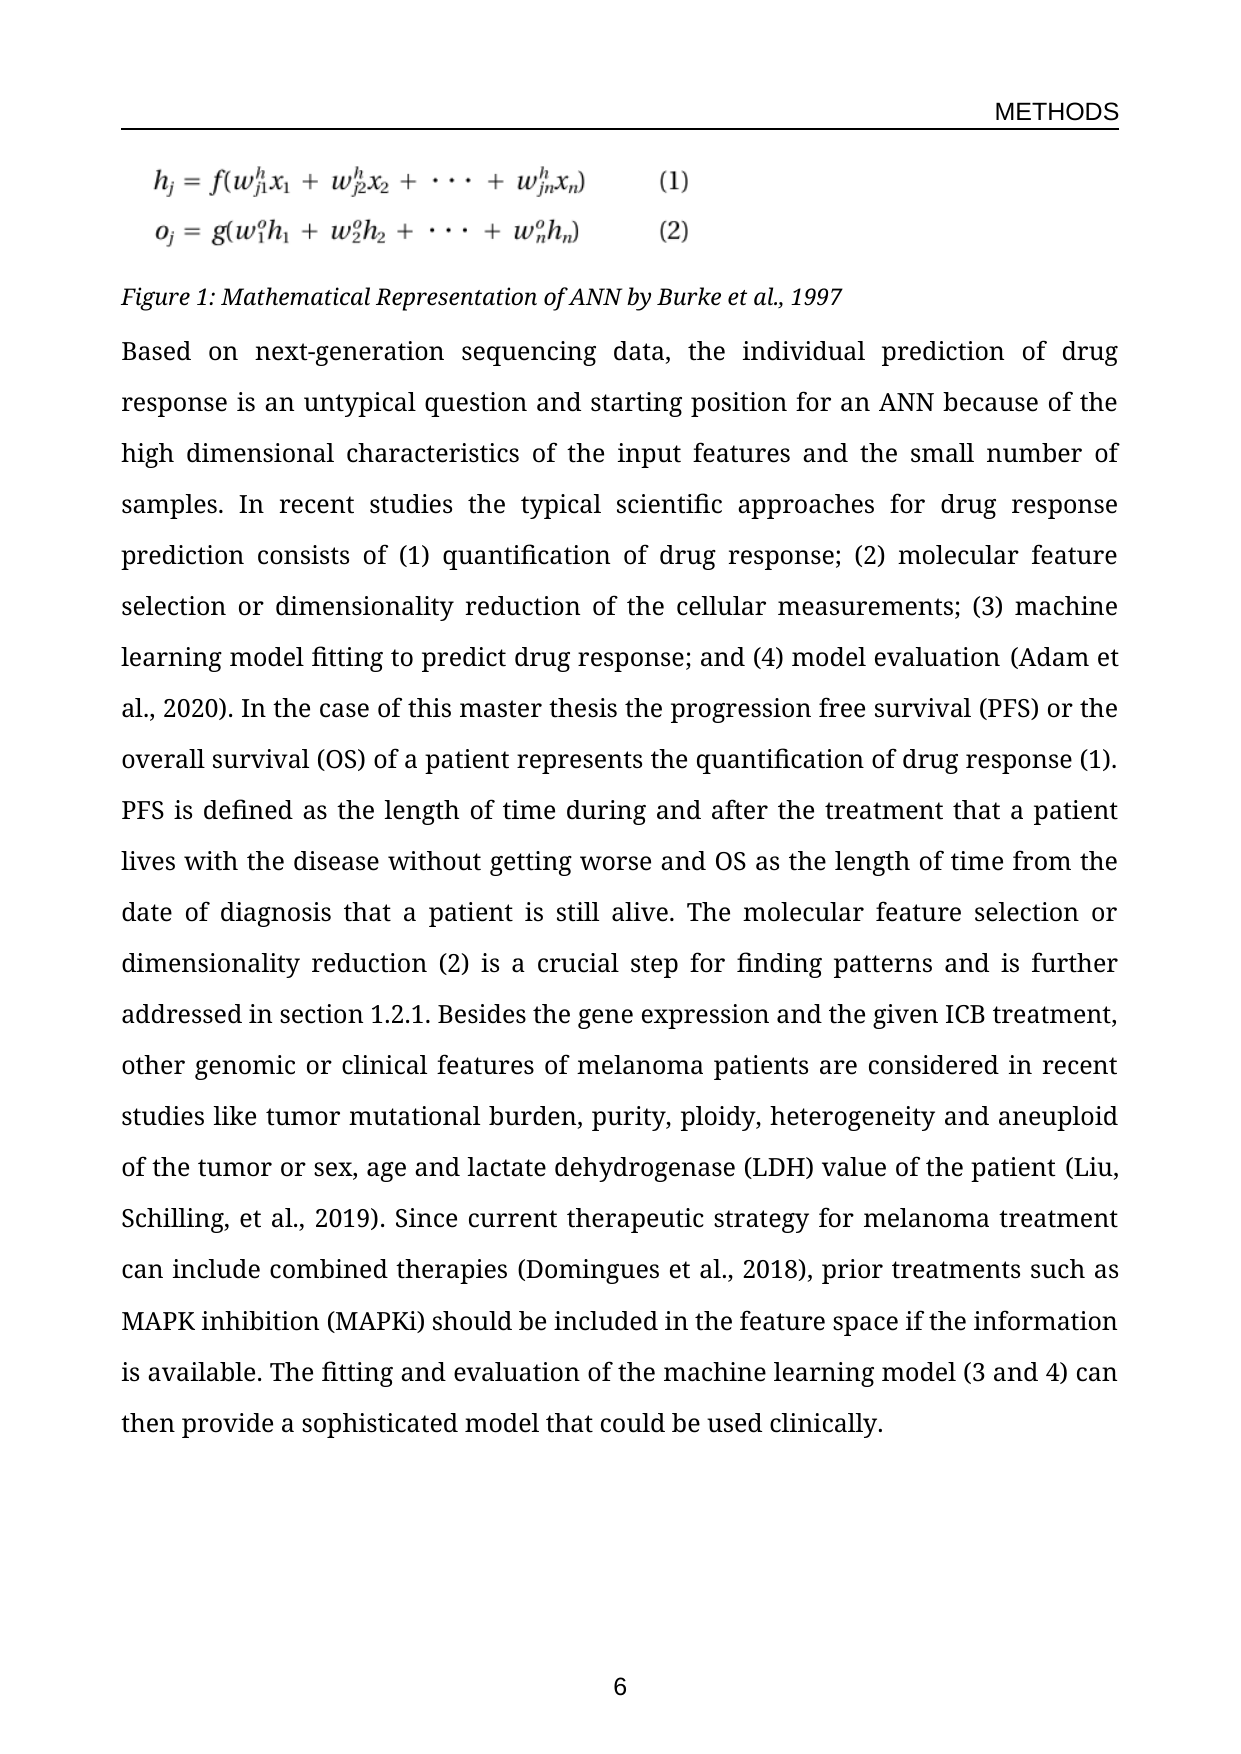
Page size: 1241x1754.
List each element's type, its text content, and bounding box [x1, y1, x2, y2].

text Figure 1: Mathematical Representation of ANN by Burke et al., 1997 [121, 281, 1119, 312]
picture [121, 142, 712, 267]
text Based on next-generation sequencing data, the individual prediction of drug response is an untypical question and starting position for an ANN because of the high dimensional characteristics of the input features and the small number of samples. In recent studies the typical scientific approaches for drug response prediction consists of (1) quantification of drug response; (2) molecular feature selection or dimensionality reduction of the cellular measurements; (3) machine learning model fitting to predict drug response; and (4) model evaluation . In the case of this master thesis the progression free survival (PFS) or the overall survival (OS) of a patient represents the quantification of drug response (1). PFS is defined as the length of time during and after the treatment that a patient lives with the disease without getting worse and OS as the length of time from the date of diagnosis that a patient is still alive. The molecular feature selection or dimensionality reduction (2) is a crucial step for finding patterns and is further addressed in section 1.2.1. Besides the gene expression and the given ICB treatment, other genomic or clinical features of melanoma patients are considered in recent studies like tumor mutational burden, purity, ploidy, heterogeneity and aneuploid of the tumor or sex, age and lactate dehydrogenase (LDH) value of the patient . Since current therapeutic strategy for melanoma treatment can include combined therapies , prior treatments such as MAPK inhibition (MAPKi) should be included in the feature space if the information is available. The fitting and evaluation of the machine learning model (3 and 4) can then provide a sophisticated model that could be used clinically. [121, 333, 1119, 1439]
